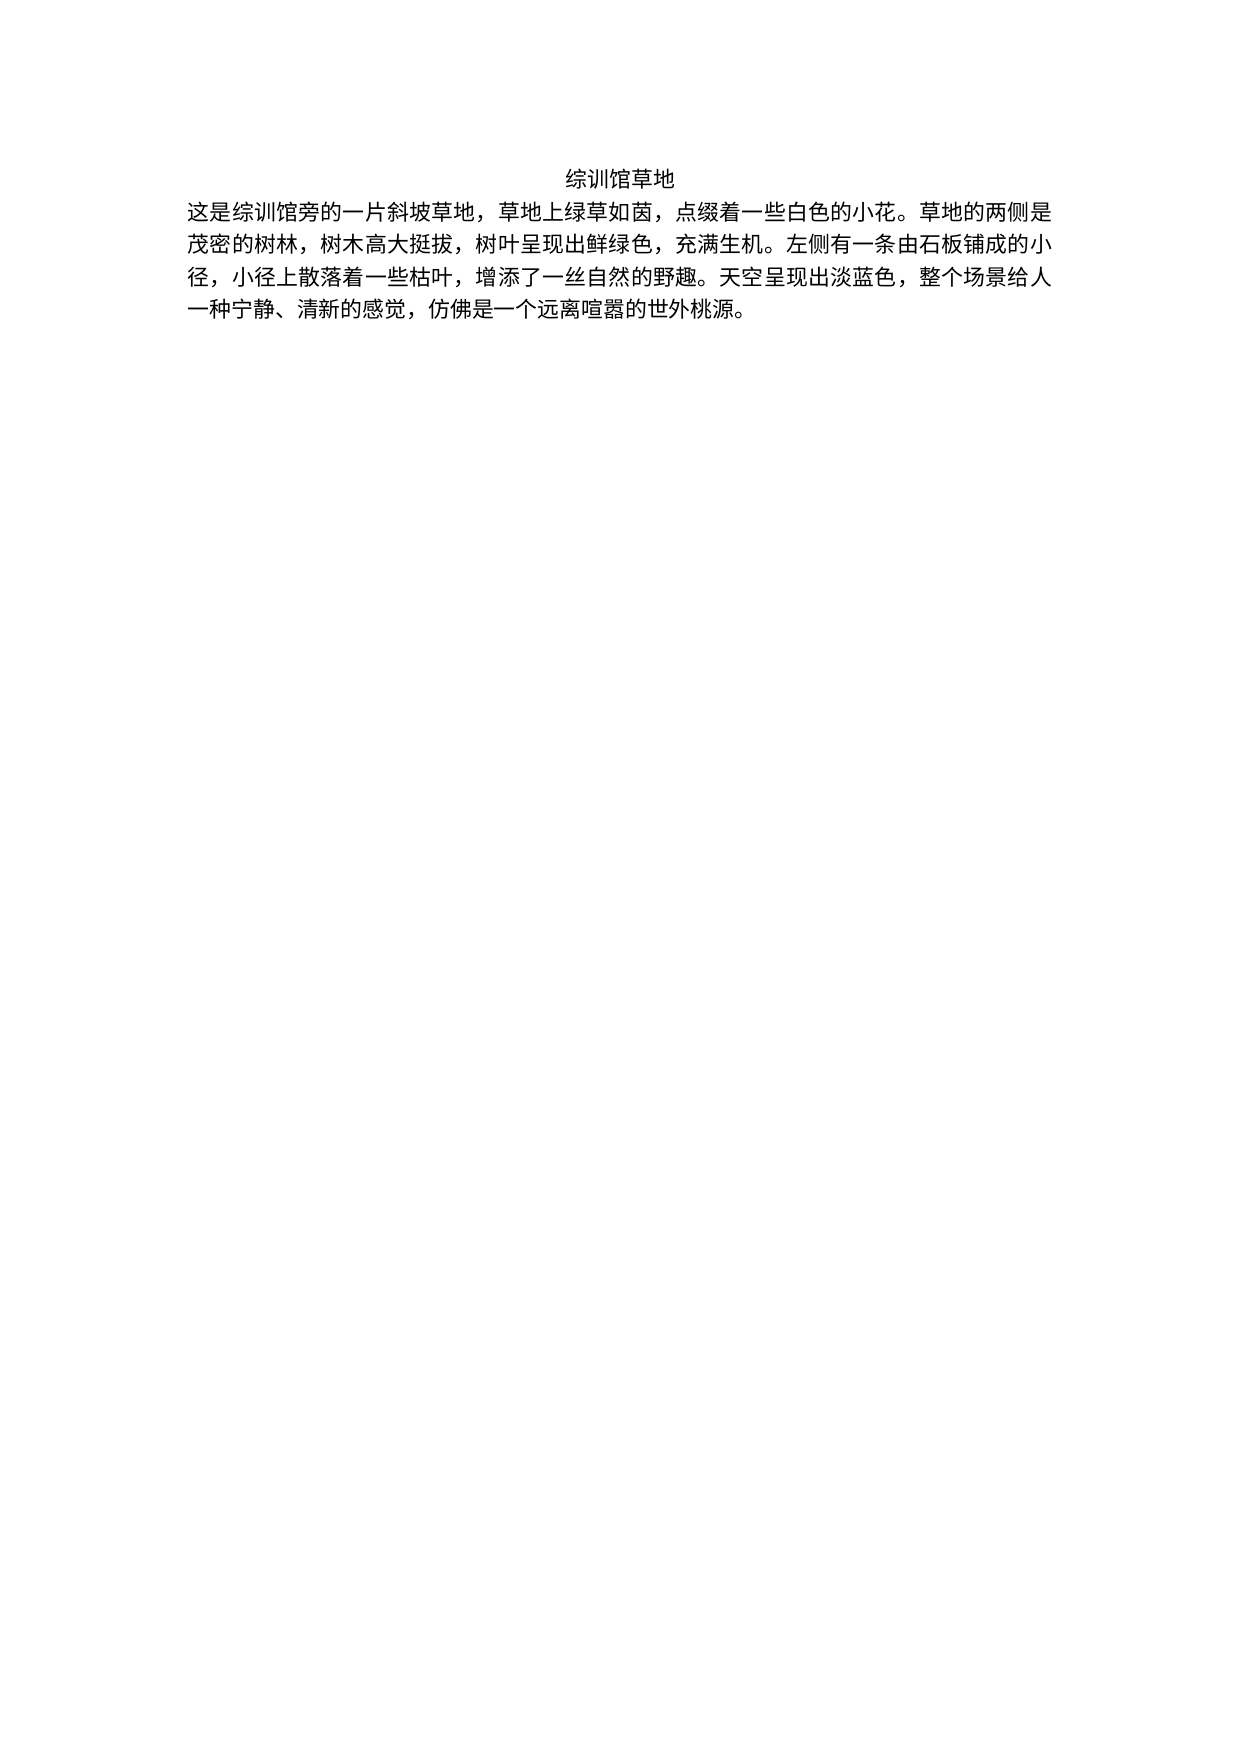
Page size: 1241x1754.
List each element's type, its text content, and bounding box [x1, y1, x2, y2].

text 这是综训馆旁的一片斜坡草地，草地上绿草如茵，点缀着一些白色的小花。草地的两侧是茂密的树林，树木高大挺拔，树叶呈现出鲜绿色，充满生机。左侧有一条由石板铺成的小径，小径上散落着一些枯叶，增添了一丝自然的野趣。天空呈现出淡蓝色，整个场景给人一种宁静、清新的感觉，仿佛是一个远离喧嚣的世外桃源。 [187, 194, 1053, 324]
text 综训馆草地 [187, 162, 1053, 194]
